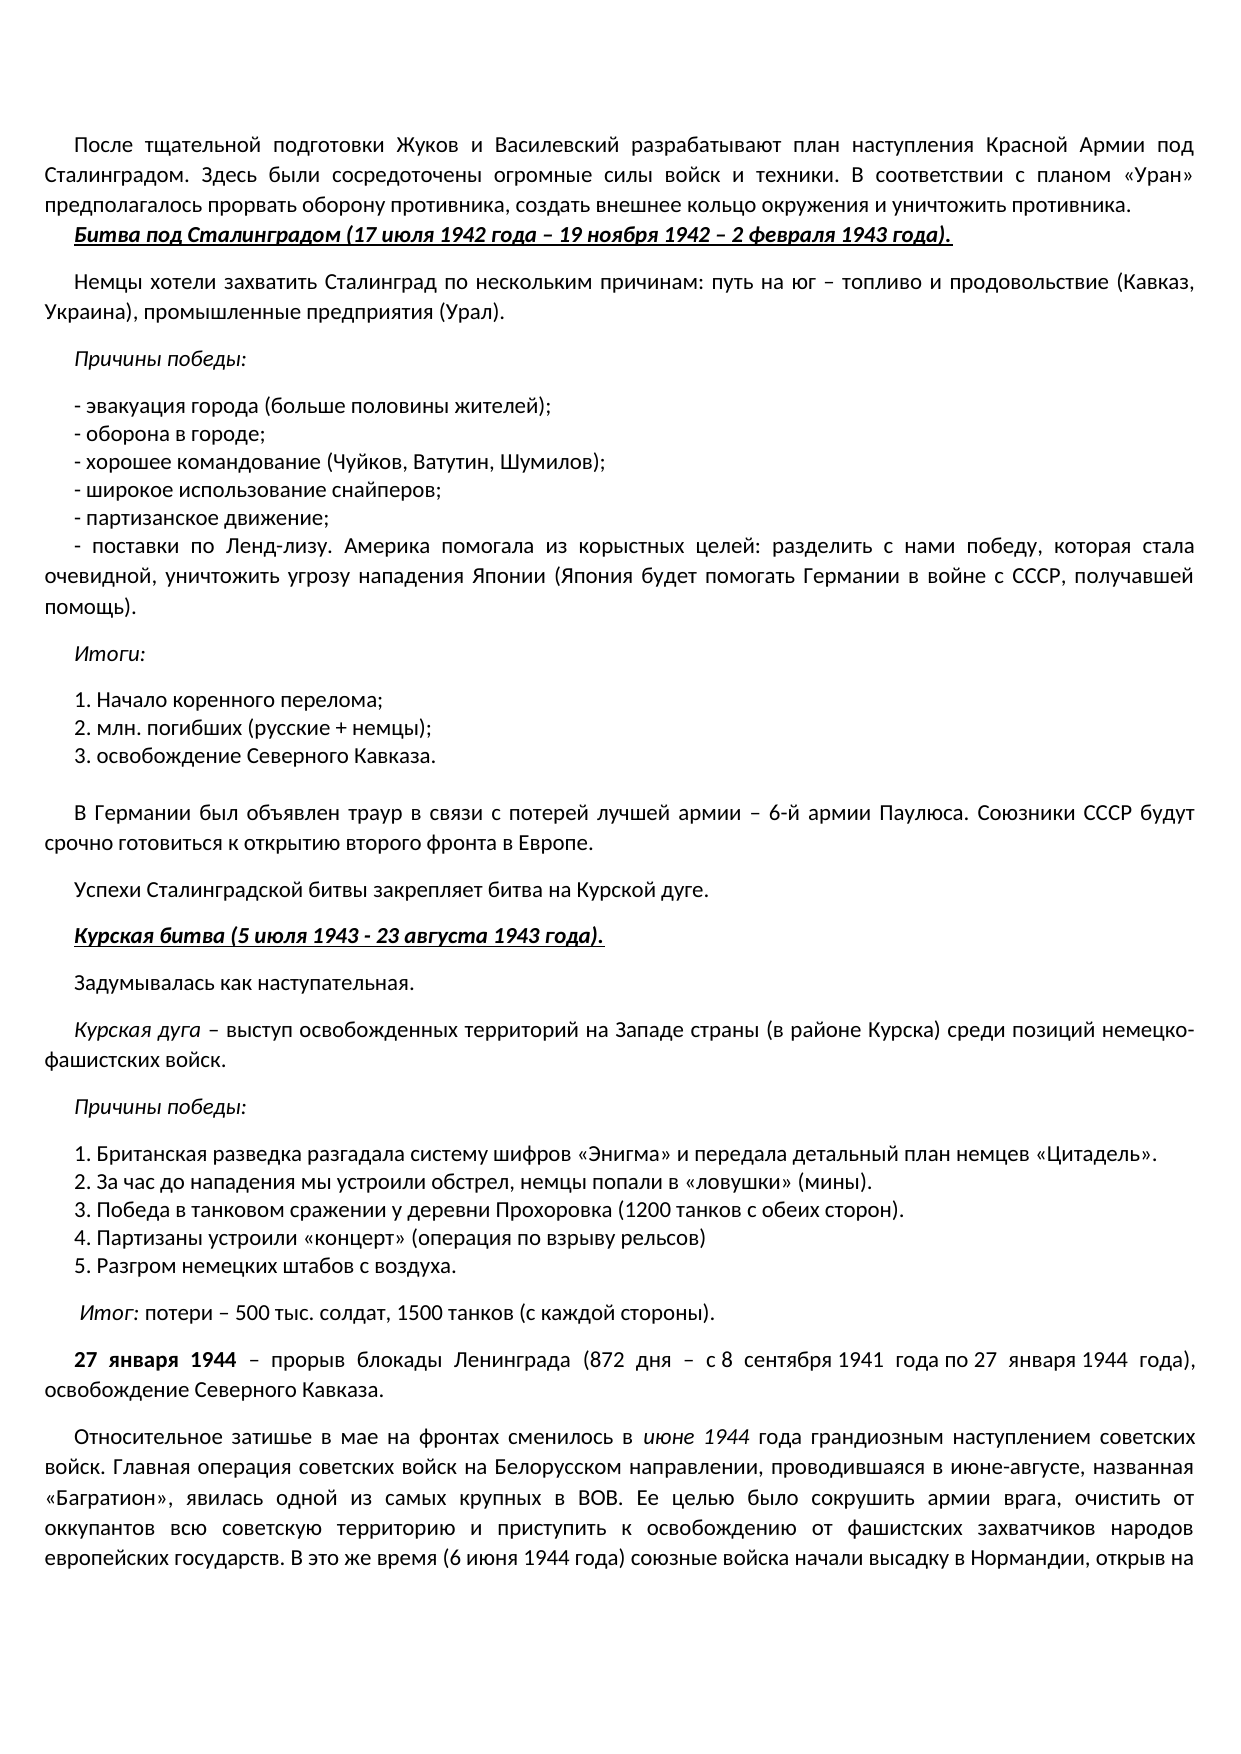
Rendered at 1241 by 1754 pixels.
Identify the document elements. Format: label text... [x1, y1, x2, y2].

text - широкое использование снайперов; [44, 475, 1196, 503]
text - эвакуация города (больше половины жителей); [44, 391, 1196, 419]
text Итог: потери – 500 тыс. солдат, 1500 танков (с каждой стороны). [44, 1298, 1196, 1326]
text 4. Партизаны устроили «концерт» (операция по взрыву рельсов) [44, 1223, 1196, 1251]
text Причины победы: [44, 1092, 1196, 1120]
text Задумывалась как наступательная. [44, 968, 1196, 996]
text 3. Победа в танковом сражении у деревни Прохоровка (1200 танков с обеих сторон). [44, 1195, 1196, 1223]
text 2. За час до нападения мы устроили обстрел, немцы попали в «ловушки» (мины). [44, 1167, 1196, 1195]
text 2. млн. погибших (русские + немцы); [44, 713, 1196, 742]
text Успехи Сталинградской битвы закрепляет битва на Курской дуге. [44, 875, 1196, 903]
text 3. освобождение Северного Кавказа. [44, 742, 1196, 769]
text 1. Британская разведка разгадала систему шифров «Энигма» и передала детальный план немцев «Цитадель». [44, 1139, 1196, 1167]
text 27 января 1944 – прорыв блокады Ленинграда (872 дня – с 8 сентября 1941 года по 27 января 1944 года), освобождение Северного Кавказа. [44, 1345, 1196, 1403]
text - хорошее командование (Чуйков, Ватутин, Шумилов); [44, 447, 1196, 475]
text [44, 1422, 1196, 1571]
text Немцы хотели захватить Сталинград по нескольким причинам: путь на юг – топливо и продовольствие (Кавказ, Украина), промышленные предприятия (Урал). [44, 267, 1196, 326]
text - оборона в городе; [44, 419, 1196, 447]
text - партизанское движение; [44, 503, 1196, 531]
subtitle После тщательной подготовки Жуков и Василевский разрабатывают план наступления Красной Армии под Сталинградом. Здесь были сосредоточены огромные силы войск и техники. В соответствии с планом «Уран» предполагалось прорвать оборону противника, создать внешнее кольцо окружения и уничтожить противника. [44, 130, 1196, 218]
text - поставки по Ленд-лизу. Америка помогала из корыстных целей: разделить с нами победу, которая стала очевидной, уничтожить угрозу нападения Японии (Япония будет помогать Германии в войне с СССР, получавшей помощь). [44, 531, 1196, 620]
text Итоги: [44, 639, 1196, 667]
text Курская дуга – выступ освобожденных территорий на Западе страны (в районе Курска) среди позиций немецко-фашистских войск. [44, 1015, 1196, 1073]
text В Германии был объявлен траур в связи с потерей лучшей армии – 6-й армии Паулюса. Союзники СССР будут срочно готовиться к открытию второго фронта в Европе. [44, 798, 1196, 856]
text Причины победы: [44, 344, 1196, 372]
text Курская битва (5 июля 1943 - 23 августа 1943 года). [44, 922, 1196, 949]
text 5. Разгром немецких штабов с воздуха. [44, 1251, 1196, 1279]
text Битва под Сталинградом (17 июля 1942 года – 19 ноября 1942 – 2 февраля 1943 года). [44, 220, 1196, 248]
text 1. Начало коренного перелома; [44, 686, 1196, 713]
